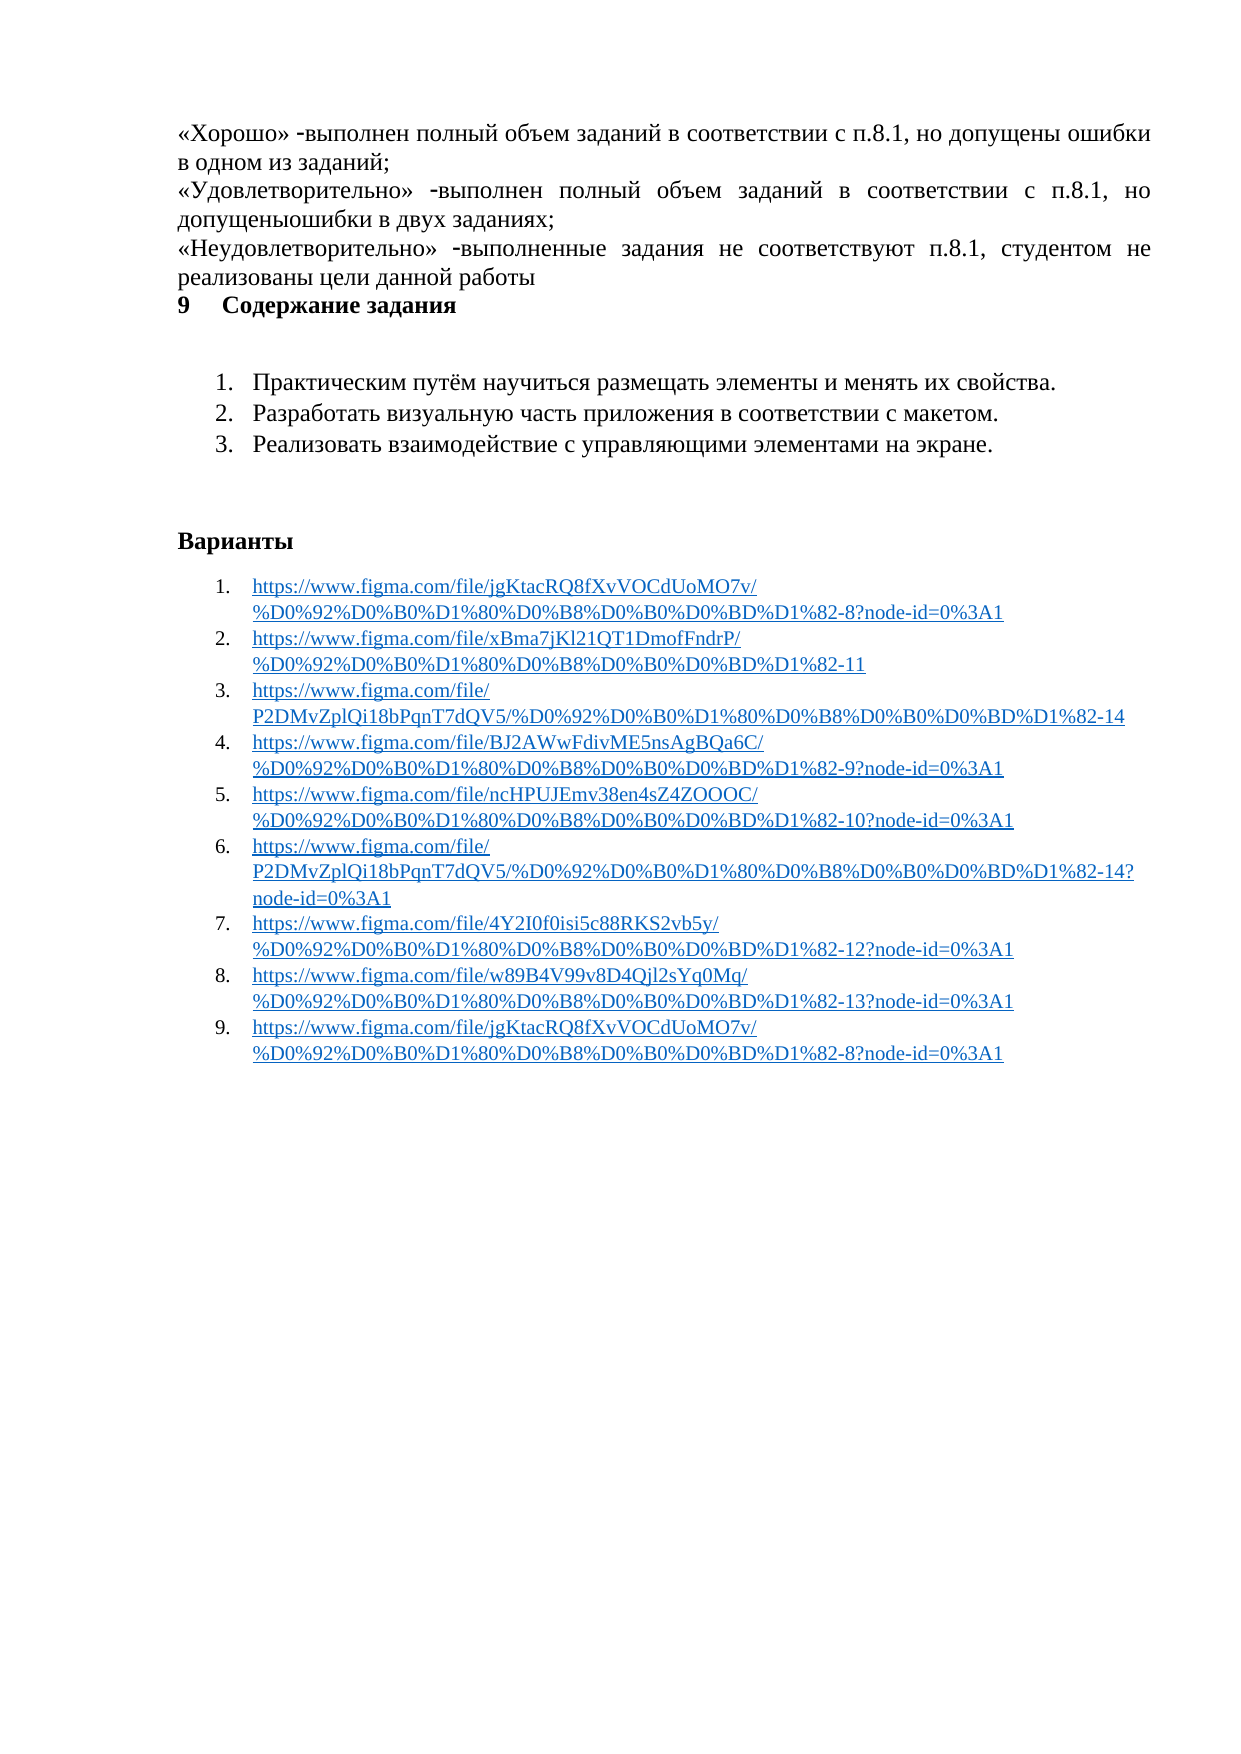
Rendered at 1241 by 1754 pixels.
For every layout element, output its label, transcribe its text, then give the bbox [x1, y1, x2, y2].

list https://www.figma.com/file/ncHPUJEmv38en4sZ4ZOOOC/%D0%92%D0%B0%D1%80%D0%B8%D0%B0%D0%BD%D1%82-10?node-id=0%3A1 [215, 782, 1152, 832]
list https://www.figma.com/file/P2DMvZplQi18bPqnT7dQV5/%D0%92%D0%B0%D1%80%D0%B8%D0%B0%D0%BD%D1%82-14 [215, 678, 1152, 728]
list https://www.figma.com/file/jgKtacRQ8fXvVOCdUoMO7v/%D0%92%D0%B0%D1%80%D0%B8%D0%B0%D0%BD%D1%82-8?node-id=0%3A1 [215, 1015, 1152, 1065]
list https://www.figma.com/file/BJ2AWwFdivME5nsAgBQa6C/%D0%92%D0%B0%D1%80%D0%B8%D0%B0%D0%BD%D1%82-9?node-id=0%3A1 [215, 730, 1152, 780]
text «Хорошо» выполнен полный объем заданий в соответствии с п.8.1, но допущены ошибки в одном из заданий; [177, 118, 1152, 176]
list https://www.figma.com/file/jgKtacRQ8fXvVOCdUoMO7v/%D0%92%D0%B0%D1%80%D0%B8%D0%B0%D0%BD%D1%82-8?node-id=0%3A1 [215, 574, 1152, 624]
text Варианты [177, 526, 1152, 555]
text «Удовлетворительно» выполнен полный объем заданий в соответствии с п.8.1, но допущеныошибки в двух заданиях; [177, 176, 1152, 233]
list Практическим путём научиться размещать элементы и менять их свойства. [215, 367, 1152, 396]
list https://www.figma.com/file/P2DMvZplQi18bPqnT7dQV5/%D0%92%D0%B0%D1%80%D0%B8%D0%B0%D0%BD%D1%82-14?node-id=0%3A1 [215, 833, 1152, 909]
list https://www.figma.com/file/xBma7jKl21QT1DmofFndrP/%D0%92%D0%B0%D1%80%D0%B8%D0%B0%D0%BD%D1%82-11 [215, 626, 1152, 676]
list https://www.figma.com/file/4Y2I0f0isi5c88RKS2vb5y/%D0%92%D0%B0%D1%80%D0%B8%D0%B0%D0%BD%D1%82-12?node-id=0%3A1 [215, 911, 1152, 961]
list Содержание задания [177, 291, 1152, 319]
list Разработать визуальную часть приложения в соответствии с макетом. [215, 398, 1152, 427]
list https://www.figma.com/file/w89B4V99v8D4Qjl2sYq0Mq/%D0%92%D0%B0%D1%80%D0%B8%D0%B0%D0%BD%D1%82-13?node-id=0%3A1 [215, 963, 1152, 1013]
list Реализовать взаимодействие с управляющими элементами на экране. [215, 429, 1152, 458]
text «Неудовлетворительно» выполненные задания не соответствуют п.8.1, студентом не реализованы цели данной работы [177, 233, 1152, 291]
